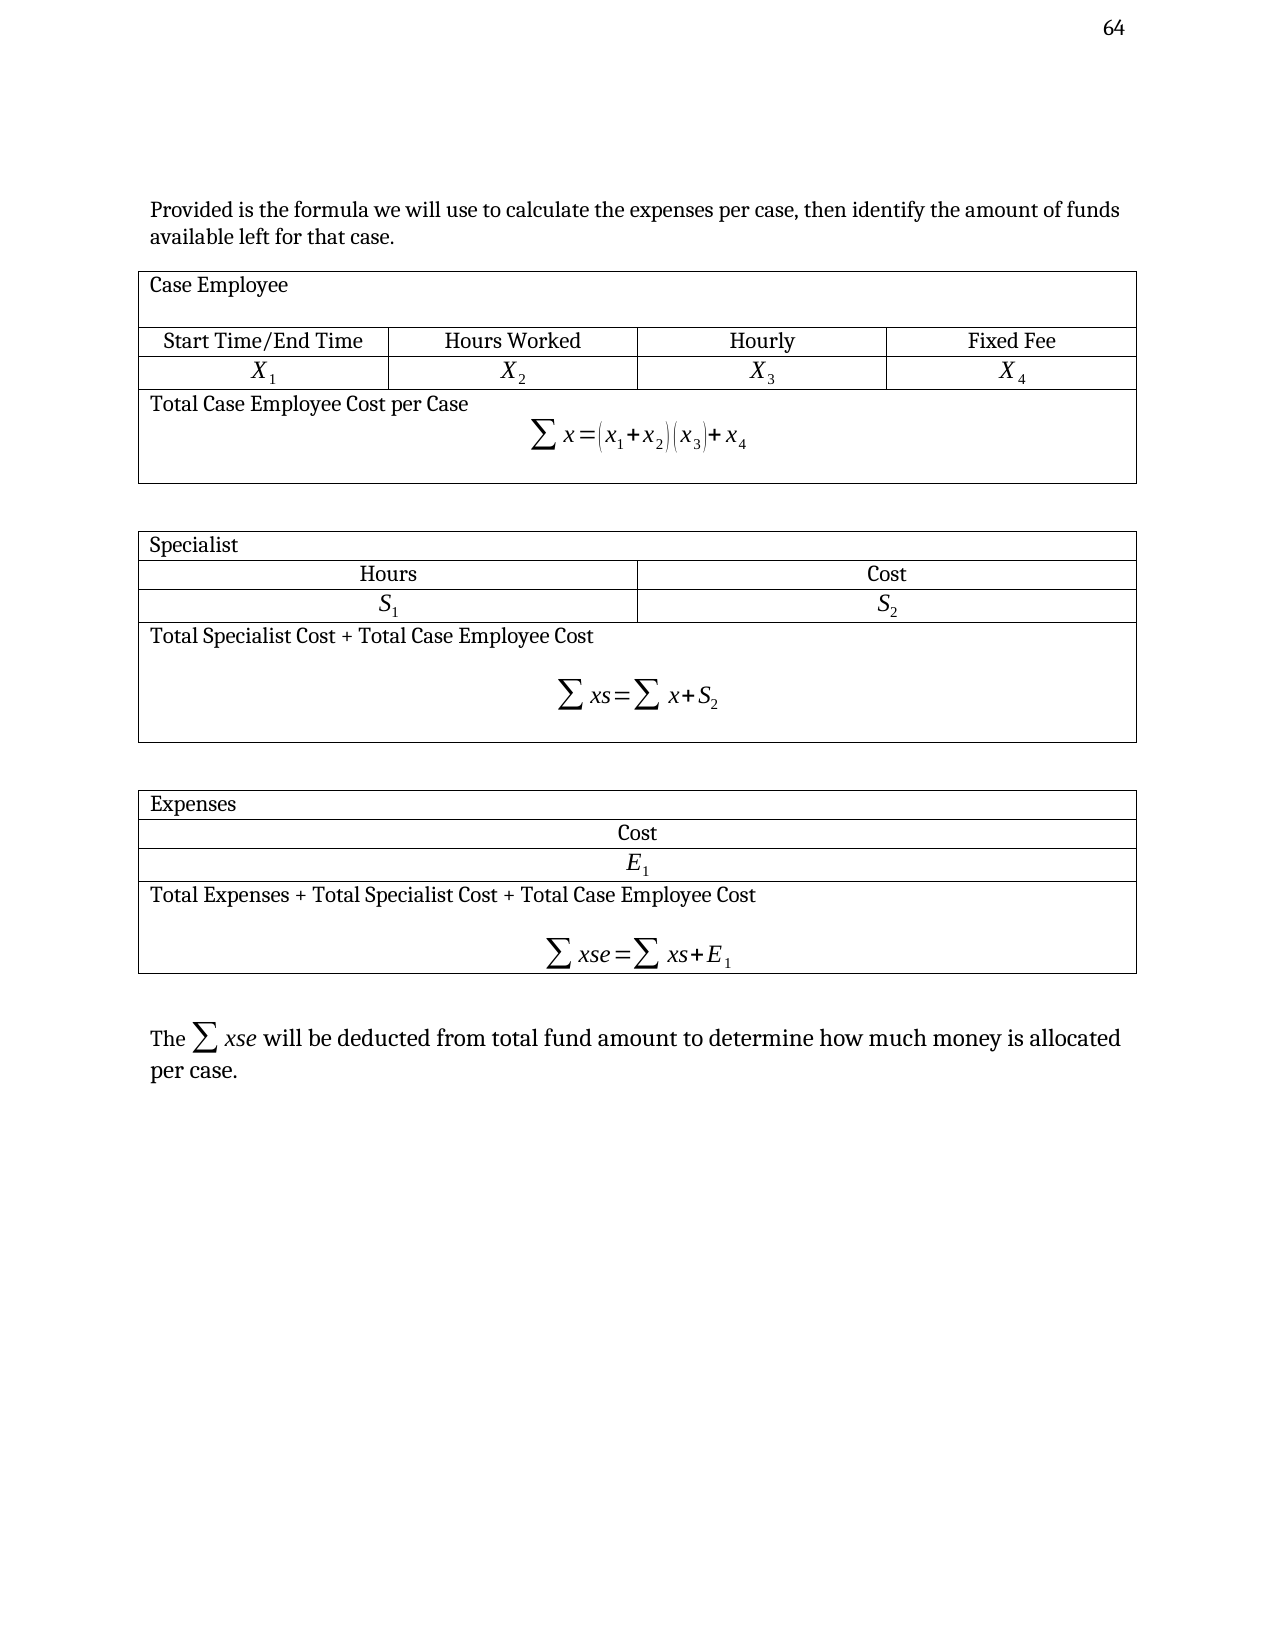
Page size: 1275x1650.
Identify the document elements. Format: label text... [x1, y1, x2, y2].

table_header Case Employee [139, 272, 1136, 327]
table_cell [638, 590, 1136, 622]
table_cell Total Expenses + Total Specialist Cost + Total Case Employee Cost [139, 882, 1136, 973]
table_cell Total Case Employee Cost per Case [139, 390, 1136, 483]
table_cell Total Specialist Cost + Total Case Employee Cost [139, 623, 1136, 742]
table_cell [139, 590, 637, 622]
table_cell [389, 357, 637, 389]
table_cell Cost [638, 561, 1136, 588]
table_cell Hours [139, 561, 637, 588]
table_cell Cost [139, 820, 1136, 847]
table_cell Hourly [638, 328, 886, 356]
table_header Specialist [139, 532, 1136, 560]
table_cell [638, 357, 886, 389]
text The will be deducted from total fund amount to determine how much money is allocated per case. [150, 1021, 1125, 1084]
table_cell Start Time/End Time [139, 328, 388, 356]
table_cell [139, 849, 1136, 881]
table_header Expenses [139, 791, 1136, 819]
text Provided is the formula we will use to calculate the expenses per case, then identify the amount of funds available left for that case. [150, 197, 1125, 250]
table_cell [887, 357, 1136, 389]
table_cell Hours Worked [389, 328, 637, 356]
table_cell [139, 357, 388, 389]
table_cell Fixed Fee [887, 328, 1136, 356]
